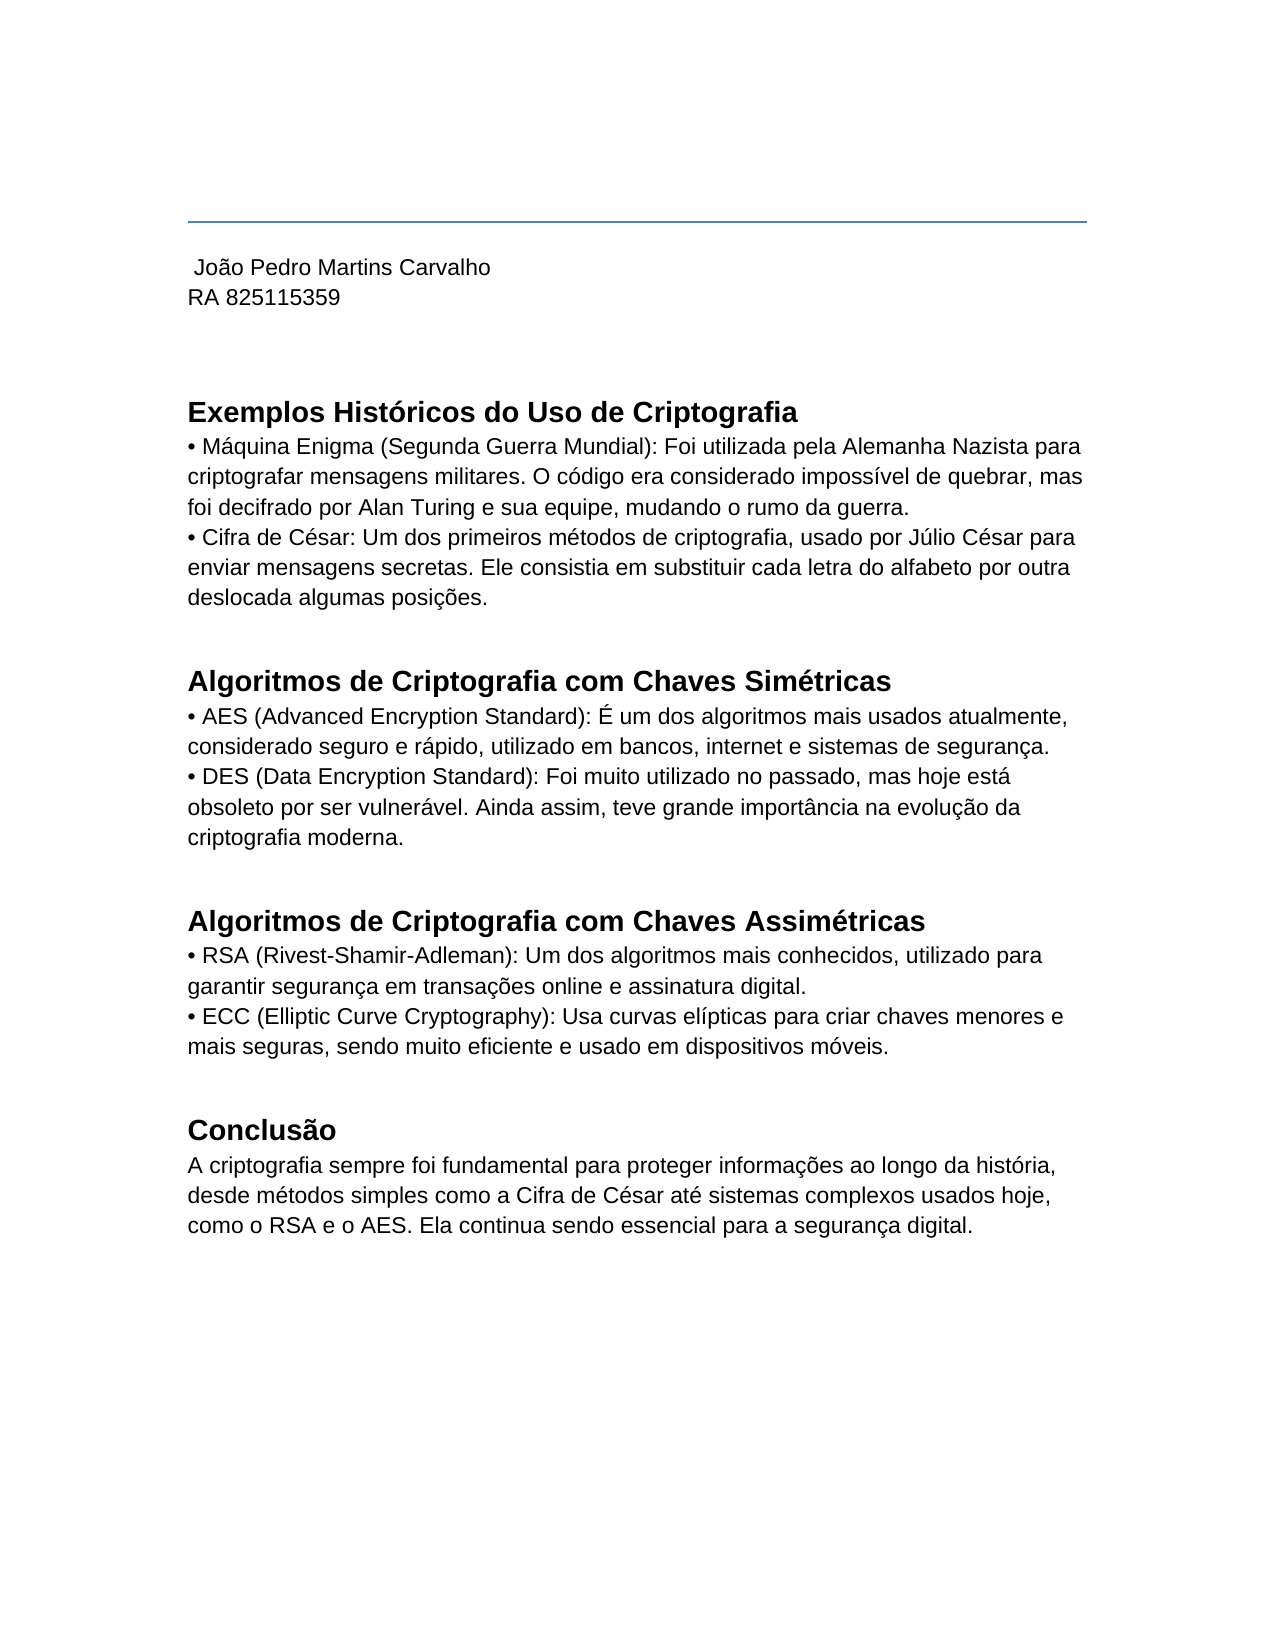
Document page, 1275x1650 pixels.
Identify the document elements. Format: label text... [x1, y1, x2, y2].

text • AES (Advanced Encryption Standard): É um dos algoritmos mais usados atualmente, considerado seguro e rápido, utilizado em bancos, internet e sistemas de segurança. • DES (Data Encryption Standard): Foi muito utilizado no passado, mas hoje está obsoleto por ser vulnerável. Ainda assim, teve grande importância na evolução da criptografia moderna. [187, 703, 1087, 850]
text • RSA (Rivest-Shamir-Adleman): Um dos algoritmos mais conhecidos, utilizado para garantir segurança em transações online e assinatura digital. • ECC (Elliptic Curve Cryptography): Usa curvas elípticas para criar chaves menores e mais seguras, sendo muito eficiente e usado em dispositivos móveis. [187, 942, 1087, 1059]
text • Máquina Enigma (Segunda Guerra Mundial): Foi utilizada pela Alemanha Nazista para criptografar mensagens militares. O código era considerado impossível de quebrar, mas foi decifrado por Alan Turing e sua equipe, mudando o rumo da guerra. • Cifra de César: Um dos primeiros métodos de criptografia, usado por Júlio César para enviar mensagens secretas. Ele consistia em substituir cada letra do alfabeto por outra deslocada algumas posições. [187, 433, 1087, 611]
subtitle Algoritmos de Criptografia com Chaves Simétricas [187, 664, 1087, 698]
subtitle Exemplos Históricos do Uso de Criptografia [187, 394, 1087, 428]
subtitle Conclusão [187, 1113, 1087, 1147]
subtitle Algoritmos de Criptografia com Chaves Assimétricas [187, 904, 1087, 937]
text A criptografia sempre foi fundamental para proteger informações ao longo da história, desde métodos simples como a Cifra de César até sistemas complexos usados hoje, como o RSA e o AES. Ela continua sendo essencial para a segurança digital. [187, 1152, 1087, 1239]
text João Pedro Martins Carvalho RA 825115359 [187, 254, 1087, 341]
